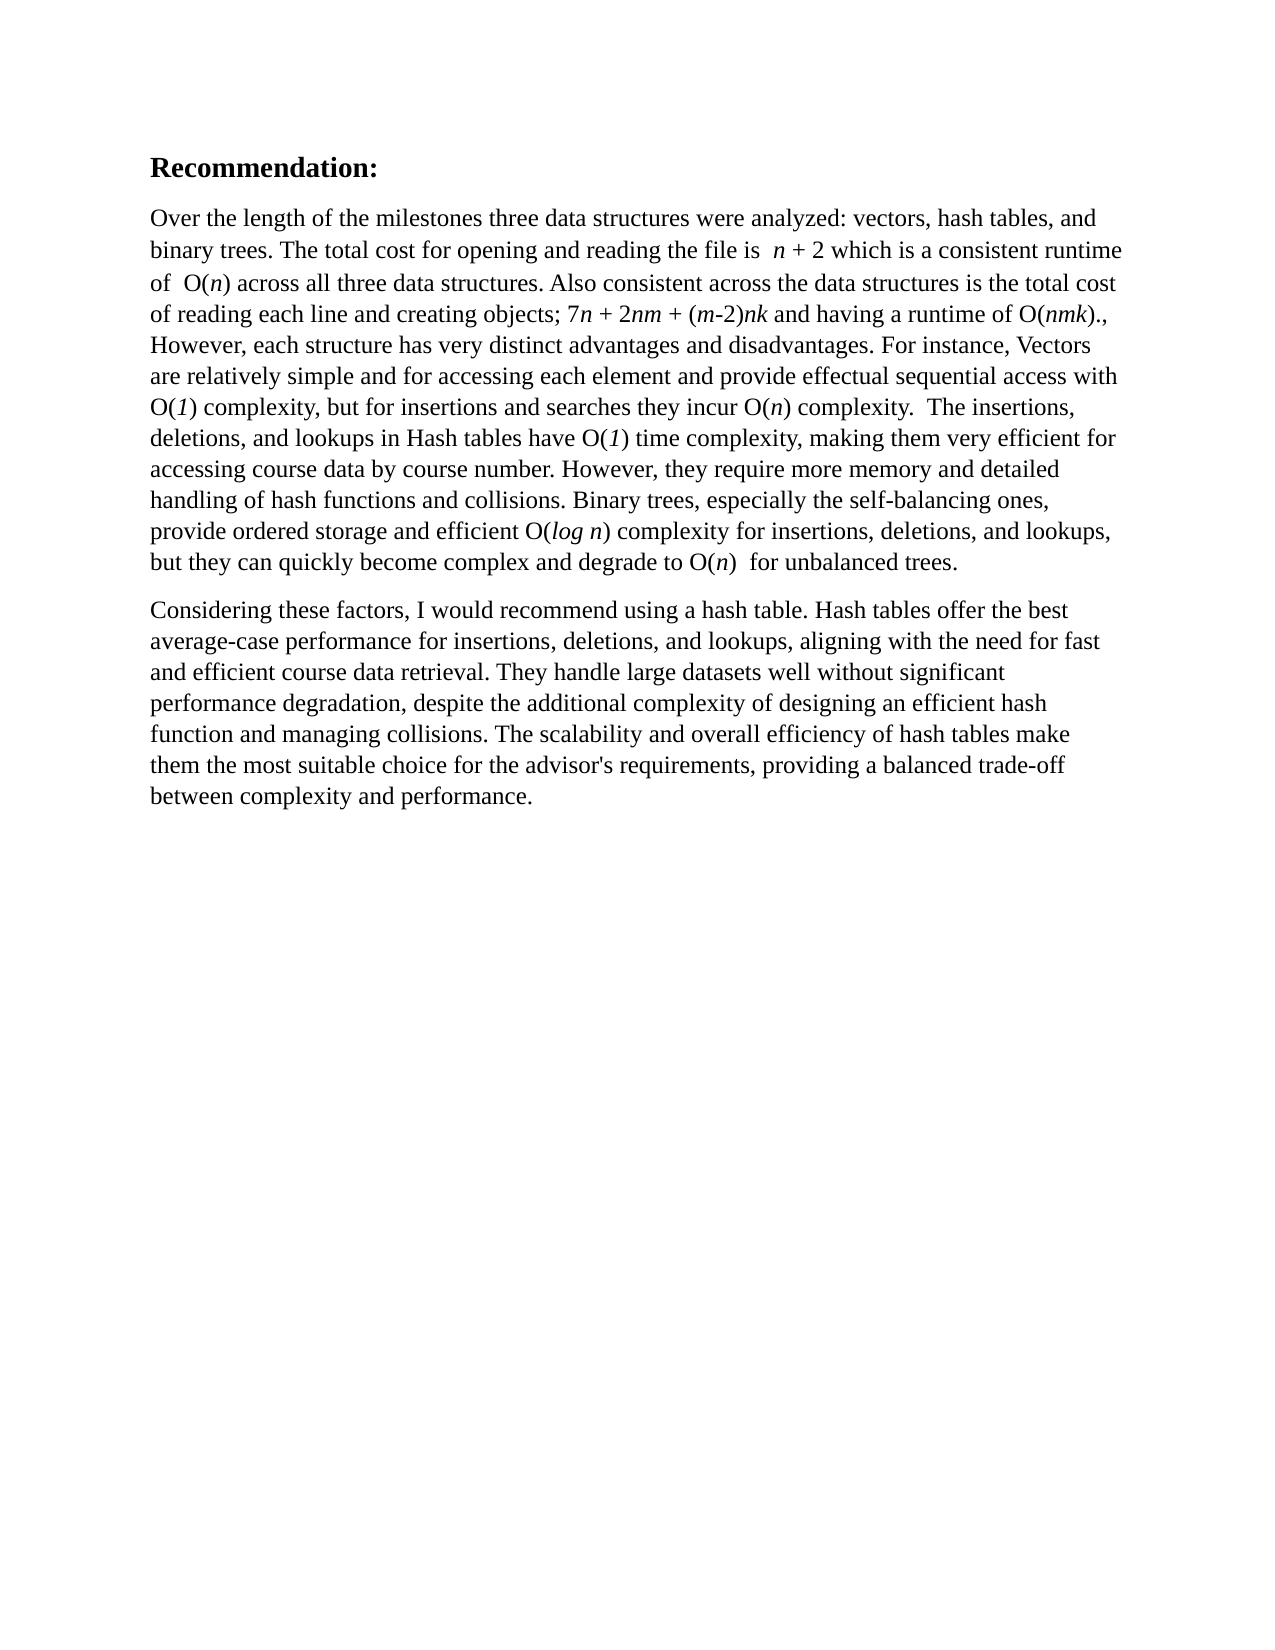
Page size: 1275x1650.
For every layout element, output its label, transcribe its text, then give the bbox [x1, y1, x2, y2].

text Recommendation: [150, 150, 1125, 183]
text Over the length of the milestones three data structures were analyzed: vectors, hash tables, and binary trees. The total cost for opening and reading the file is n + 2 which is a consistent runtime of O(n) across all three data structures. Also consistent across the data structures is the total cost of reading each line and creating objects; 7n + 2nm + (m-2)nk and having a runtime of O(nmk)., However, each structure has very distinct advantages and disadvantages. For instance, Vectors are relatively simple and for accessing each element and provide effectual sequential access with O(1) complexity, but for insertions and searches they incur O(n) complexity. The insertions, deletions, and lookups in Hash tables have O(1) time complexity, making them very efficient for accessing course data by course number. However, they require more memory and detailed handling of hash functions and collisions. Binary trees, especially the self-balancing ones, provide ordered storage and efficient O(log n) complexity for insertions, deletions, and lookups, but they can quickly become complex and degrade to O(n) for unbalanced trees. [150, 203, 1125, 576]
text Considering these factors, I would recommend using a hash table. Hash tables offer the best average-case performance for insertions, deletions, and lookups, aligning with the need for fast and efficient course data retrieval. They handle large datasets well without significant performance degradation, despite the additional complexity of designing an efficient hash function and managing collisions. The scalability and overall efficiency of hash tables make them the most suitable choice for the advisor's requirements, providing a balanced trade-off between complexity and performance. [150, 595, 1125, 810]
